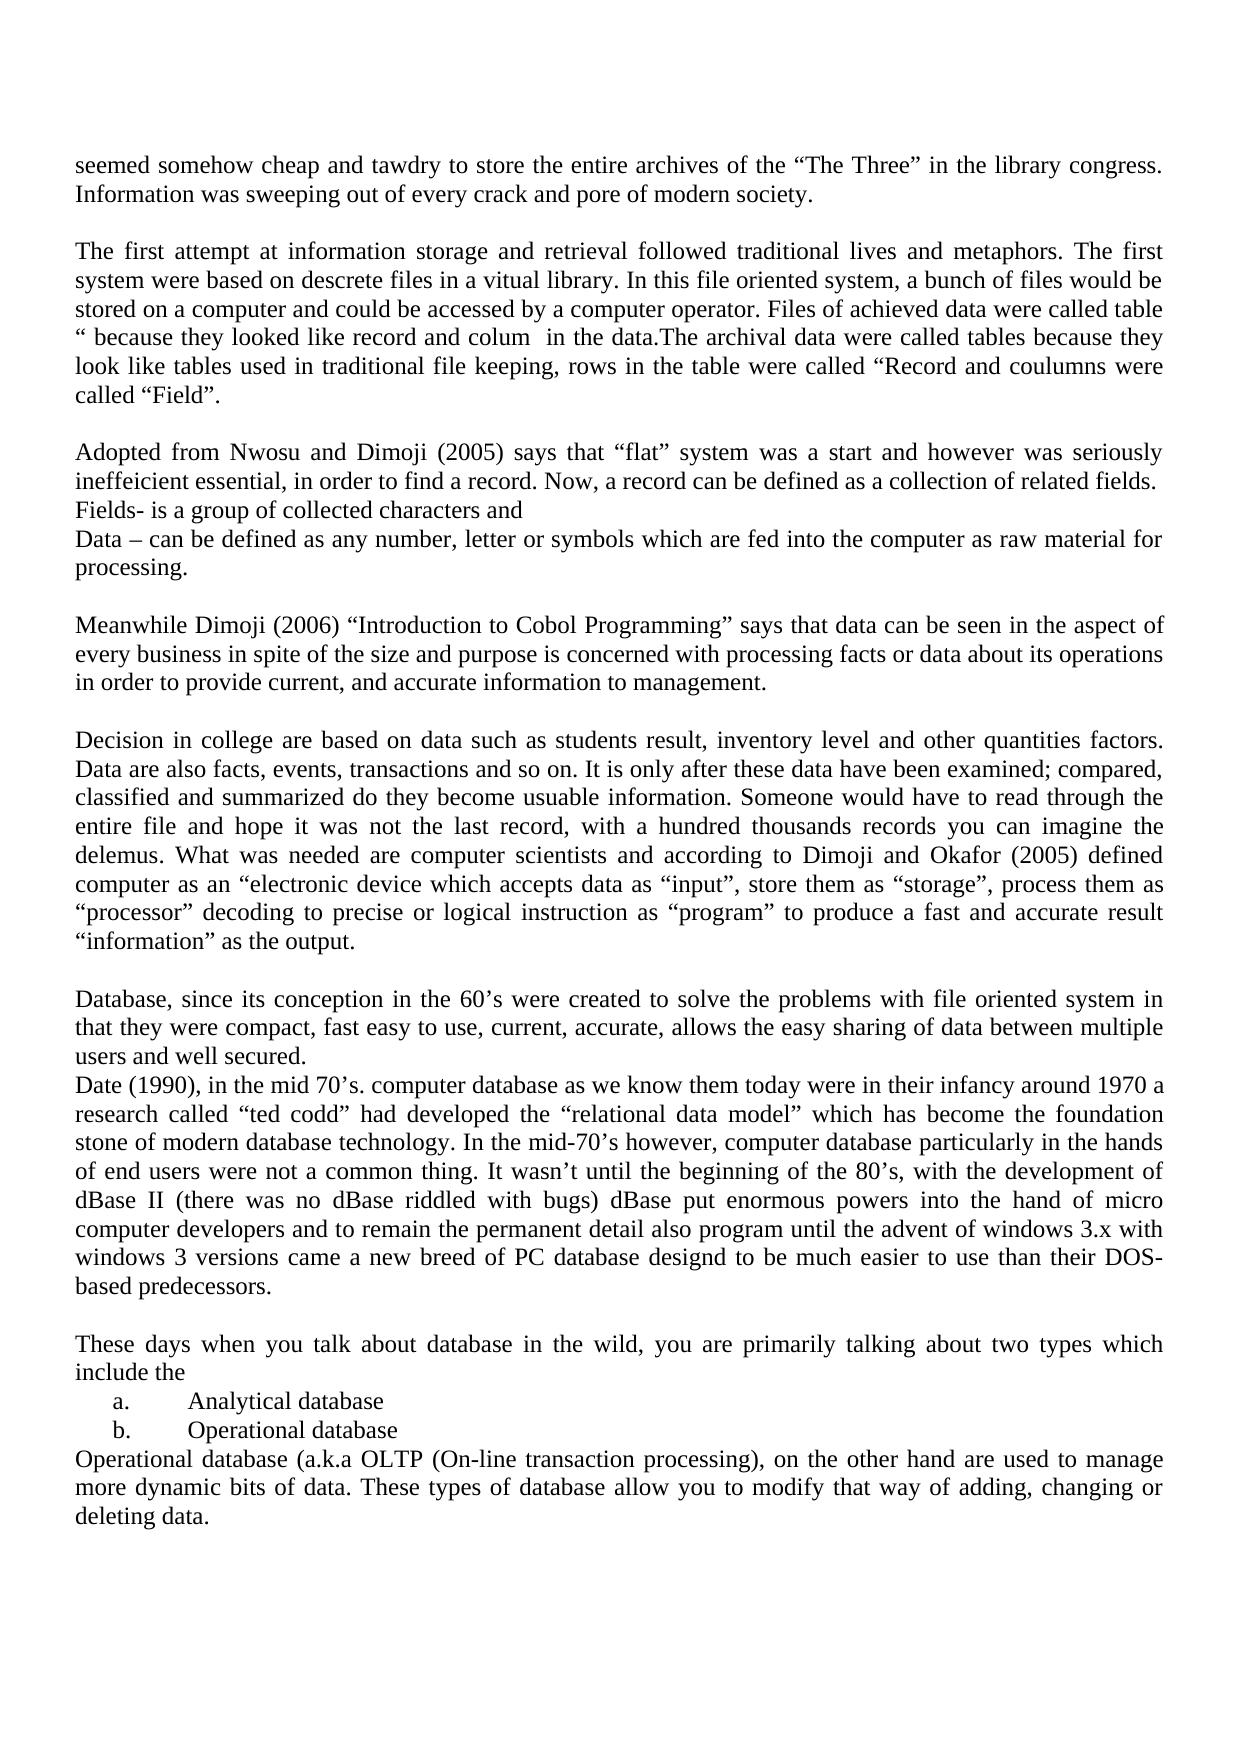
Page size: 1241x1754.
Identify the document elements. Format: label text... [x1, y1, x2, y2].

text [75, 150, 1165, 207]
text These days when you talk about database in the wild, you are primarily talking about two types which include the [75, 1329, 1165, 1386]
text Meanwhile Dimoji (2006) “Introduction to Cobol Programming” says that data can be seen in the aspect of every business in spite of the size and purpose is concerned with processing facts or data about its operations in order to provide current, and accurate information to management. [75, 610, 1165, 696]
text Database, since its conception in the 60’s were created to solve the problems with file oriented system in that they were compact, fast easy to use, current, accurate, allows the easy sharing of data between multiple users and well secured. [75, 984, 1165, 1070]
list Analytical database [112, 1386, 1165, 1415]
text Date (1990), in the mid 70’s. computer database as we know them today were in their infancy around 1970 a research called “ted codd” had developed the “relational data model” which has become the foundation stone of modern database technology. In the mid-70’s however, computer database particularly in the hands of end users were not a common thing. It wasn’t until the beginning of the 80’s, with the development of dBase II (there was no dBase riddled with bugs) dBase put enormous powers into the hand of micro computer developers and to remain the permanent detail also program until the advent of windows 3.x with windows 3 versions came a new breed of PC database designd to be much easier to use than their DOS-based predecessors. [75, 1070, 1165, 1300]
text Data – can be defined as any number, letter or symbols which are fed into the computer as raw material for processing. [75, 524, 1165, 581]
text Decision in college are based on data such as students result, inventory level and other quantities factors. Data are also facts, events, transactions and so on. It is only after these data have been examined; compared, classified and summarized do they become usuable information. Someone would have to read through the entire file and hope it was not the last record, with a hundred thousands records you can imagine the delemus. What was needed are computer scientists and according to Dimoji and Okafor (2005) defined computer as an “electronic device which accepts data as “input”, store them as “storage”, process them as “processor” decoding to precise or logical instruction as “program” to produce a fast and accurate result “information” as the output. [75, 725, 1165, 955]
text Adopted from Nwosu and Dimoji (2005) says that “flat” system was a start and however was seriously ineffeicient essential, in order to find a record. Now, a record can be defined as a collection of related fields. [75, 437, 1165, 495]
list Operational database [112, 1415, 1165, 1444]
text The first attempt at information storage and retrieval followed traditional lives and metaphors. The first system were based on descrete files in a vitual library. In this file oriented system, a bunch of files would be stored on a computer and could be accessed by a computer operator. Files of achieved data were called table “ because they looked like record and colum in the data.The archival data were called tables because they look like tables used in traditional file keeping, rows in the table were called “Record and coulumns were called “Field”. [75, 236, 1165, 409]
text Operational database (a.k.a OLTP (On-line transaction processing), on the other hand are used to manage more dynamic bits of data. These types of database allow you to modify that way of adding, changing or deleting data. [75, 1444, 1165, 1530]
text Fields- is a group of collected characters and [75, 495, 1165, 524]
